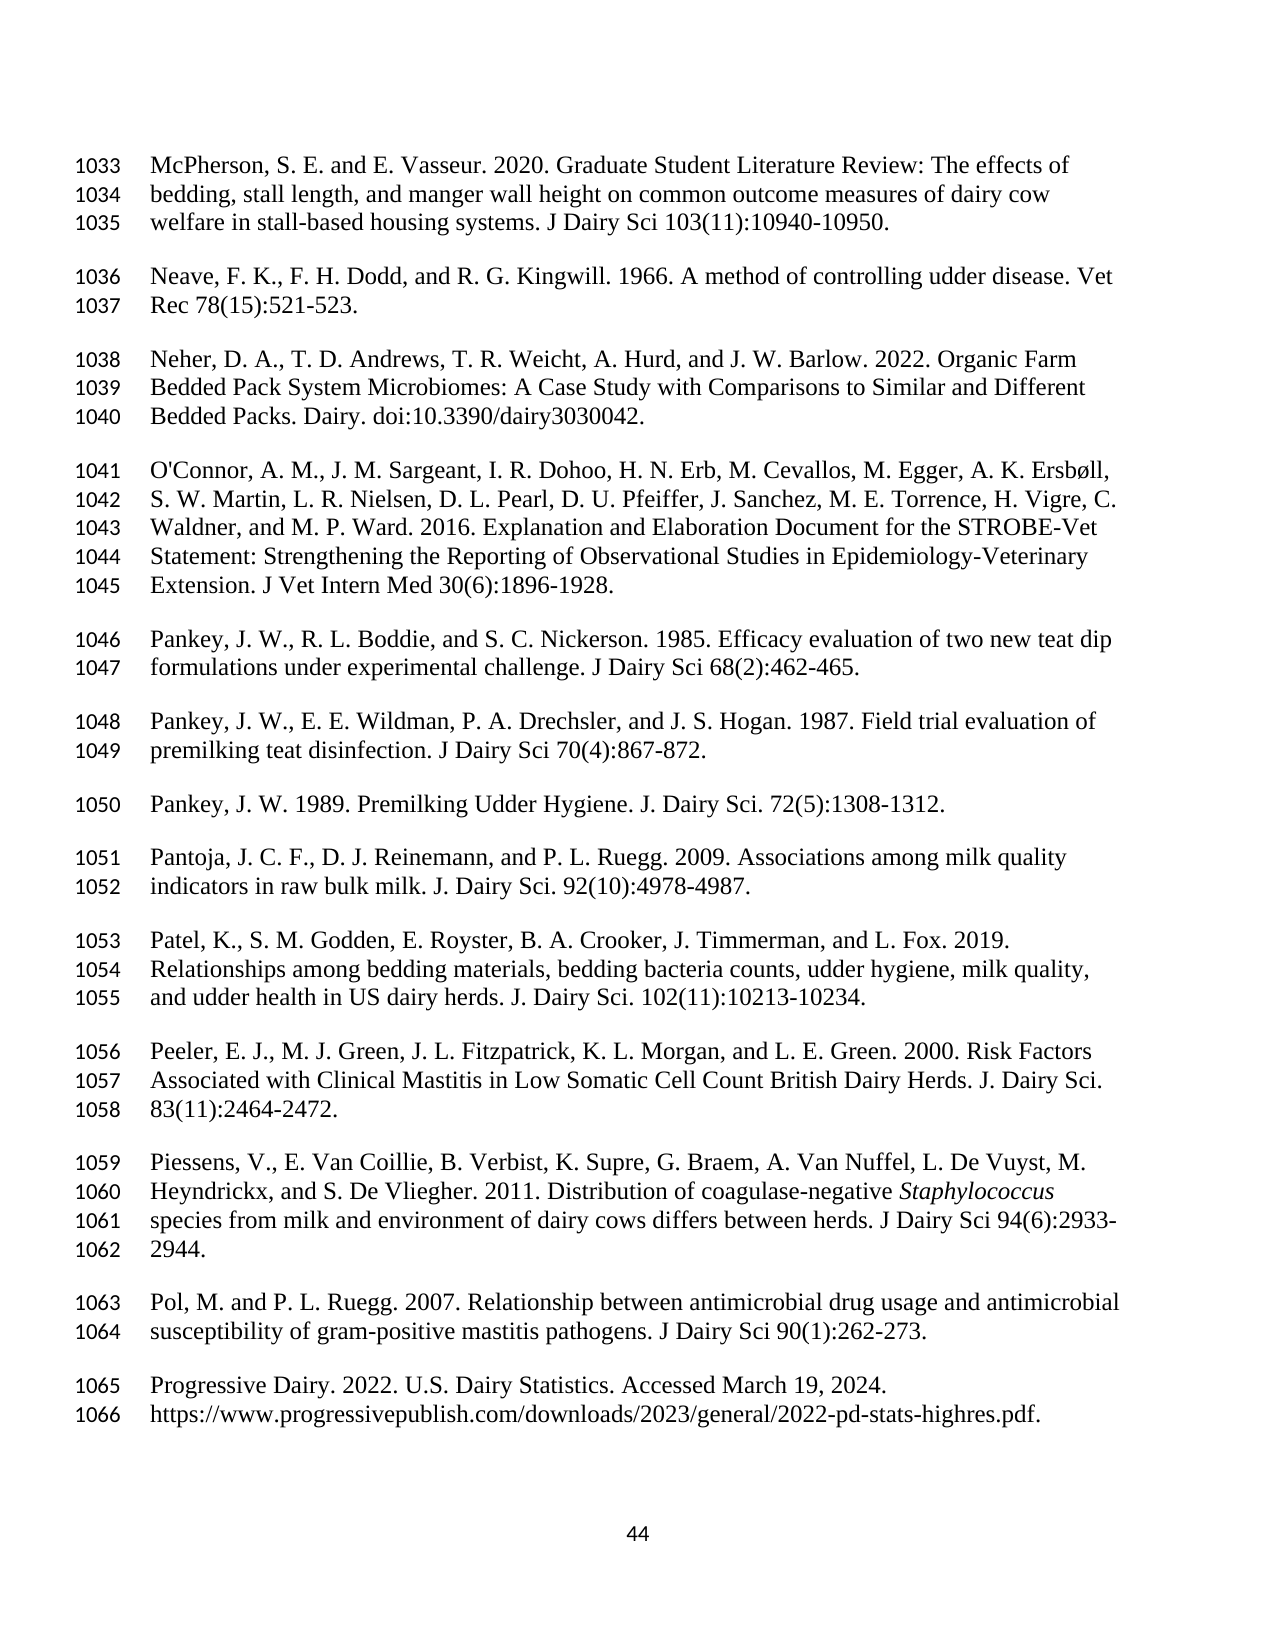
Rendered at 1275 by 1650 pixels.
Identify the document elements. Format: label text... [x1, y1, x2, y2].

text Progressive Dairy. 2022. U.S. Dairy Statistics. Accessed March 19, 2024. https://www.progressivepublish.com/downloads/2023/general/2022-pd-stats-highres.pdf. [150, 1370, 1125, 1427]
text Patel, K., S. M. Godden, E. Royster, B. A. Crooker, J. Timmerman, and L. Fox. 2019. Relationships among bedding materials, bedding bacteria counts, udder hygiene, milk quality, and udder health in US dairy herds. J. Dairy Sci. 102(11):10213-10234. [150, 925, 1125, 1011]
text McPherson, S. E. and E. Vasseur. 2020. Graduate Student Literature Review: The effects of bedding, stall length, and manger wall height on common outcome measures of dairy cow welfare in stall-based housing systems. J Dairy Sci 103(11):10940-10950. [150, 150, 1125, 236]
text O'Connor, A. M., J. M. Sargeant, I. R. Dohoo, H. N. Erb, M. Cevallos, M. Egger, A. K. Ersbøll, S. W. Martin, L. R. Nielsen, D. L. Pearl, D. U. Pfeiffer, J. Sanchez, M. E. Torrence, H. Vigre, C. Waldner, and M. P. Ward. 2016. Explanation and Elaboration Document for the STROBE-Vet Statement: Strengthening the Reporting of Observational Studies in Epidemiology-Veterinary Extension. J Vet Intern Med 30(6):1896-1928. [150, 455, 1125, 599]
text Neher, D. A., T. D. Andrews, T. R. Weicht, A. Hurd, and J. W. Barlow. 2022. Organic Farm Bedded Pack System Microbiomes: A Case Study with Comparisons to Similar and Different Bedded Packs. Dairy. doi:10.3390/dairy3030042. [150, 344, 1125, 430]
text Peeler, E. J., M. J. Green, J. L. Fitzpatrick, K. L. Morgan, and L. E. Green. 2000. Risk Factors Associated with Clinical Mastitis in Low Somatic Cell Count British Dairy Herds. J. Dairy Sci. 83(11):2464-2472. [150, 1036, 1125, 1122]
text Pankey, J. W., R. L. Boddie, and S. C. Nickerson. 1985. Efficacy evaluation of two new teat dip formulations under experimental challenge. J Dairy Sci 68(2):462-465. [150, 624, 1125, 681]
text Pankey, J. W., E. E. Wildman, P. A. Drechsler, and J. S. Hogan. 1987. Field trial evaluation of premilking teat disinfection. J Dairy Sci 70(4):867-872. [150, 706, 1125, 764]
text Pankey, J. W. 1989. Premilking Udder Hygiene. J. Dairy Sci. 72(5):1308-1312. [150, 789, 1125, 817]
text Neave, F. K., F. H. Dodd, and R. G. Kingwill. 1966. A method of controlling udder disease. Vet Rec 78(15):521-523. [150, 261, 1125, 319]
text Pol, M. and P. L. Ruegg. 2007. Relationship between antimicrobial drug usage and antimicrobial susceptibility of gram-positive mastitis pathogens. J Dairy Sci 90(1):262-273. [150, 1287, 1125, 1345]
text Pantoja, J. C. F., D. J. Reinemann, and P. L. Ruegg. 2009. Associations among milk quality indicators in raw bulk milk. J. Dairy Sci. 92(10):4978-4987. [150, 842, 1125, 900]
text Piessens, V., E. Van Coillie, B. Verbist, K. Supre, G. Braem, A. Van Nuffel, L. De Vuyst, M. Heyndrickx, and S. De Vliegher. 2011. Distribution of coagulase-negative Staphylococcus species from milk and environment of dairy cows differs between herds. J Dairy Sci 94(6):2933-2944. [150, 1147, 1125, 1262]
